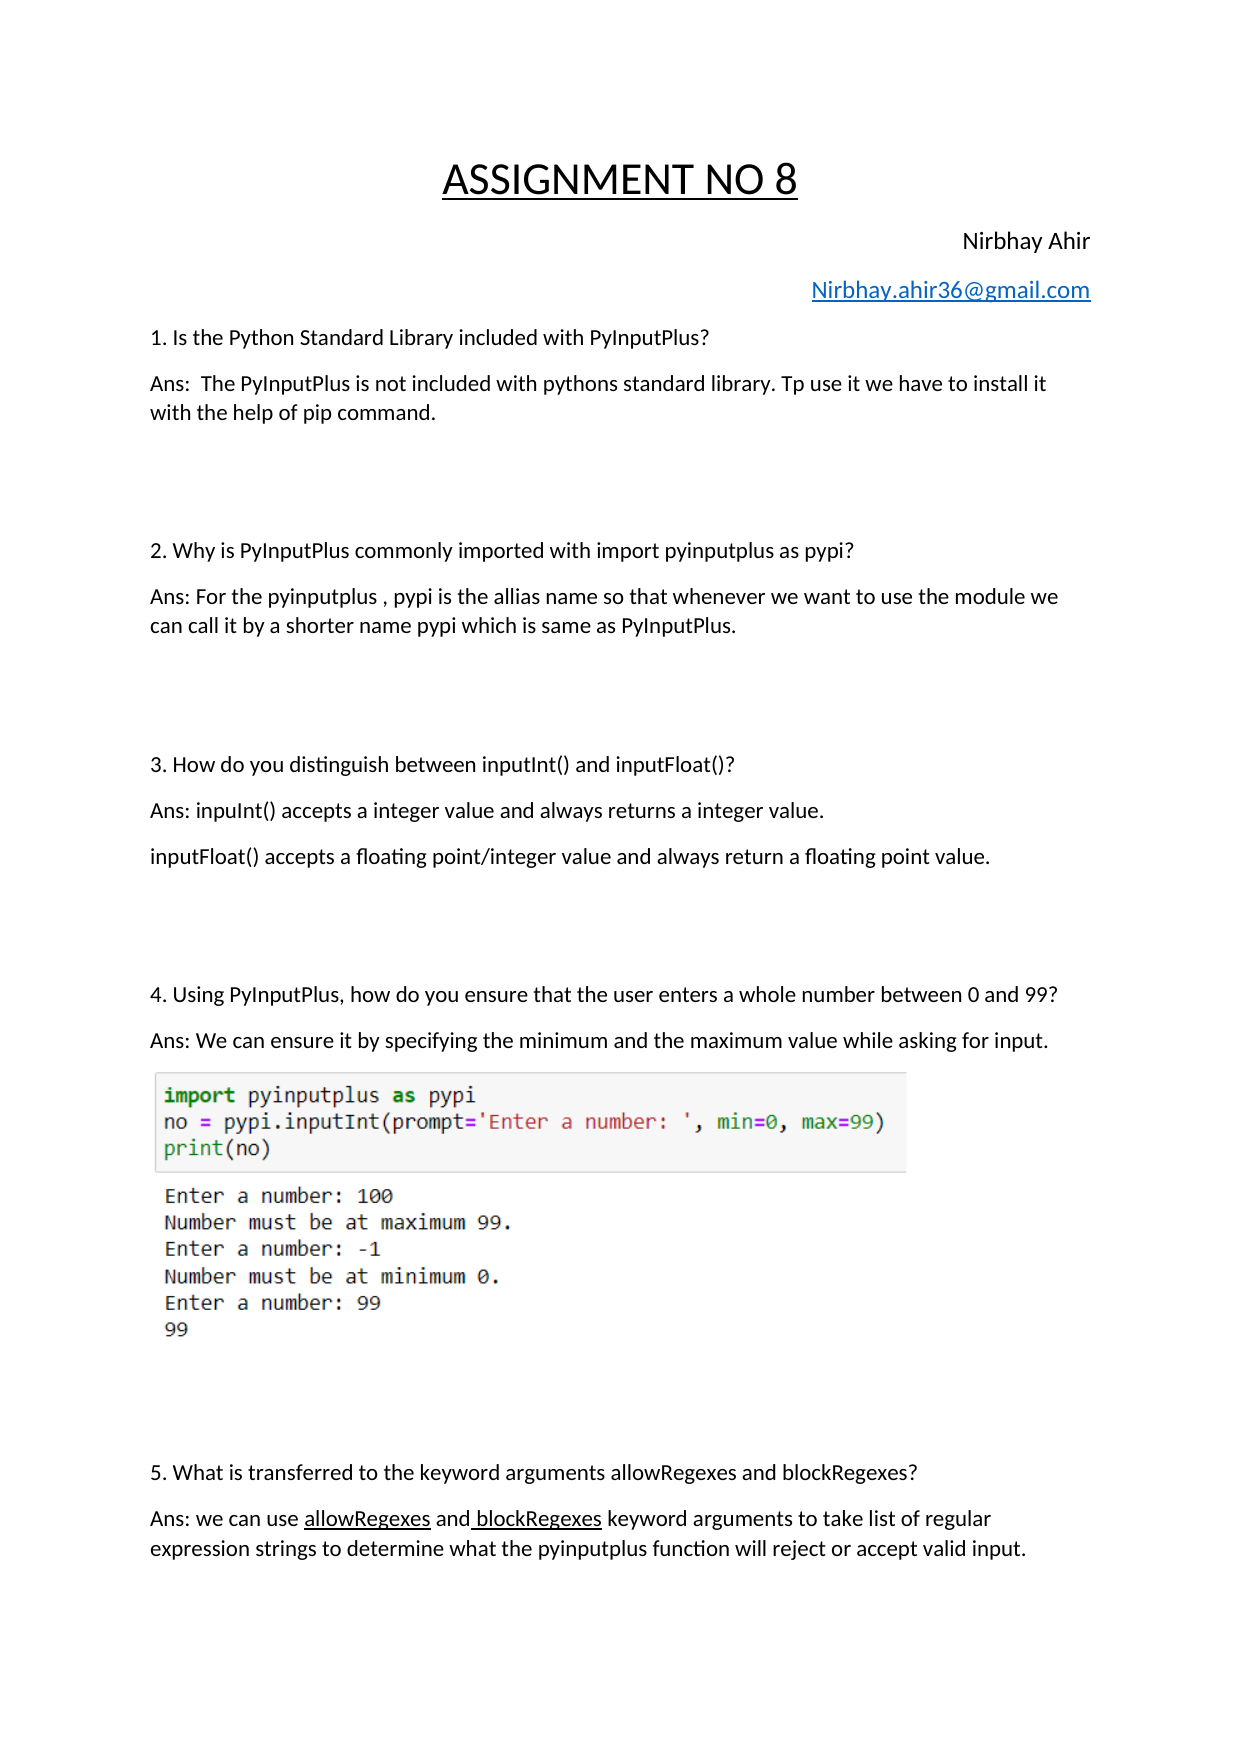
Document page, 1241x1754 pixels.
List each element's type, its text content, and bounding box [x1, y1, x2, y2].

text Ans: The PyInputPlus is not included with pythons standard library. Tp use it we have to install it with the help of pip command. [150, 369, 1090, 426]
text ASSIGNMENT NO 8 [150, 150, 1090, 206]
picture [150, 1072, 907, 1349]
text Ans: inpuInt() accepts a integer value and always returns a integer value. [150, 796, 1090, 824]
text Ans: We can ensure it by specifying the minimum and the maximum value while asking for input. [150, 1026, 1090, 1054]
text Nirbhay Ahir [150, 225, 1090, 256]
text 2. Why is PyInputPlus commonly imported with import pyinputplus as pypi? [150, 536, 1090, 564]
text 3. How do you distinguish between inputInt() and inputFloat()? [150, 750, 1090, 778]
text 4. Using PyInputPlus, how do you ensure that the user enters a whole number between 0 and 99? [150, 980, 1090, 1008]
text Ans: we can use allowRegexes and blockRegexes keyword arguments to take list of regular expression strings to determine what the pyinputplus function will reject or accept valid input. [150, 1504, 1090, 1562]
text 5. What is transferred to the keyword arguments allowRegexes and blockRegexes? [150, 1458, 1090, 1486]
text Ans: For the pyinputplus , pypi is the allias name so that whenever we want to use the module we can call it by a shorter name pypi which is same as PyInputPlus. [150, 582, 1090, 639]
text 1. Is the Python Standard Library included with PyInputPlus? [150, 323, 1090, 351]
text inputFloat() accepts a floating point/integer value and always return a floating point value. [150, 842, 1090, 870]
text Nirbhay.ahir36@gmail.com [150, 274, 1090, 304]
